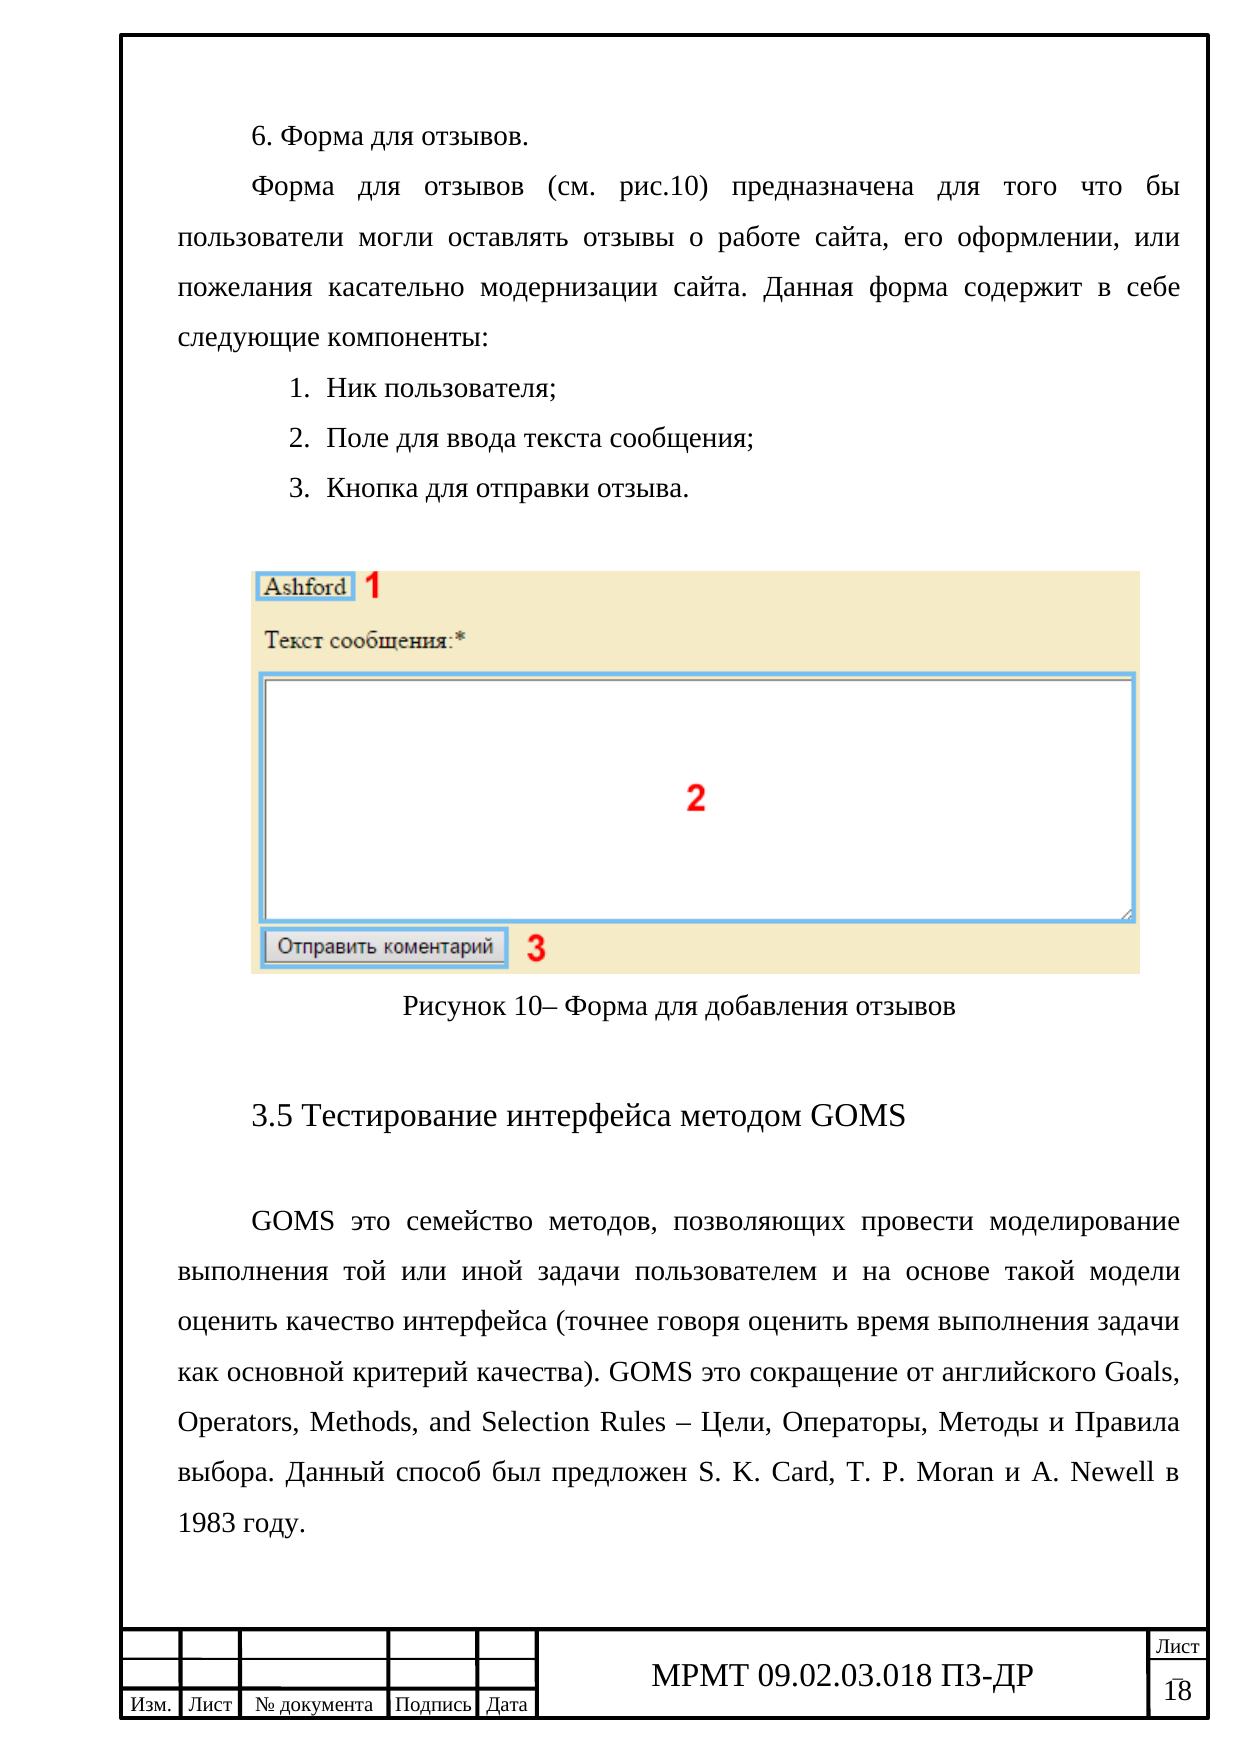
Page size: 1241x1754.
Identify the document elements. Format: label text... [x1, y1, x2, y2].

picture [251, 571, 1140, 974]
list Поле для ввода текста сообщения; [288, 420, 1181, 453]
subtitle 3.5 Тестирование интерфейса методом GOMS [177, 1095, 1181, 1133]
list Ник пользователя; [288, 370, 1181, 403]
text Рисунок 10– Форма для добавления отзывов [177, 988, 1181, 1021]
text 6. Форма для отзывов. [177, 118, 1181, 152]
list Кнопка для отправки отзыва. [288, 470, 1181, 504]
text GOMS это семейство методов, позволяющих провести моделирование выполнения той или иной задачи пользователем и на основе такой модели оценить качество интерфейса (точнее говоря оценить время выполнения задачи как основной критерий качества). GOMS это сокращение от английского Goals, Operators, Methods, and Selection Rules – Цели, Операторы, Методы и Правила выбора. Данный способ был предложен S. K. Card, T. P. Moran и A. Newell в 1983 году. [177, 1203, 1181, 1538]
text Форма для отзывов (см. рис.10) предназначена для того что бы пользователи могли оставлять отзывы о работе сайта, его оформлении, или пожелания касательно модернизации сайта. Данная форма содержит в себе следующие компоненты: [177, 168, 1181, 353]
